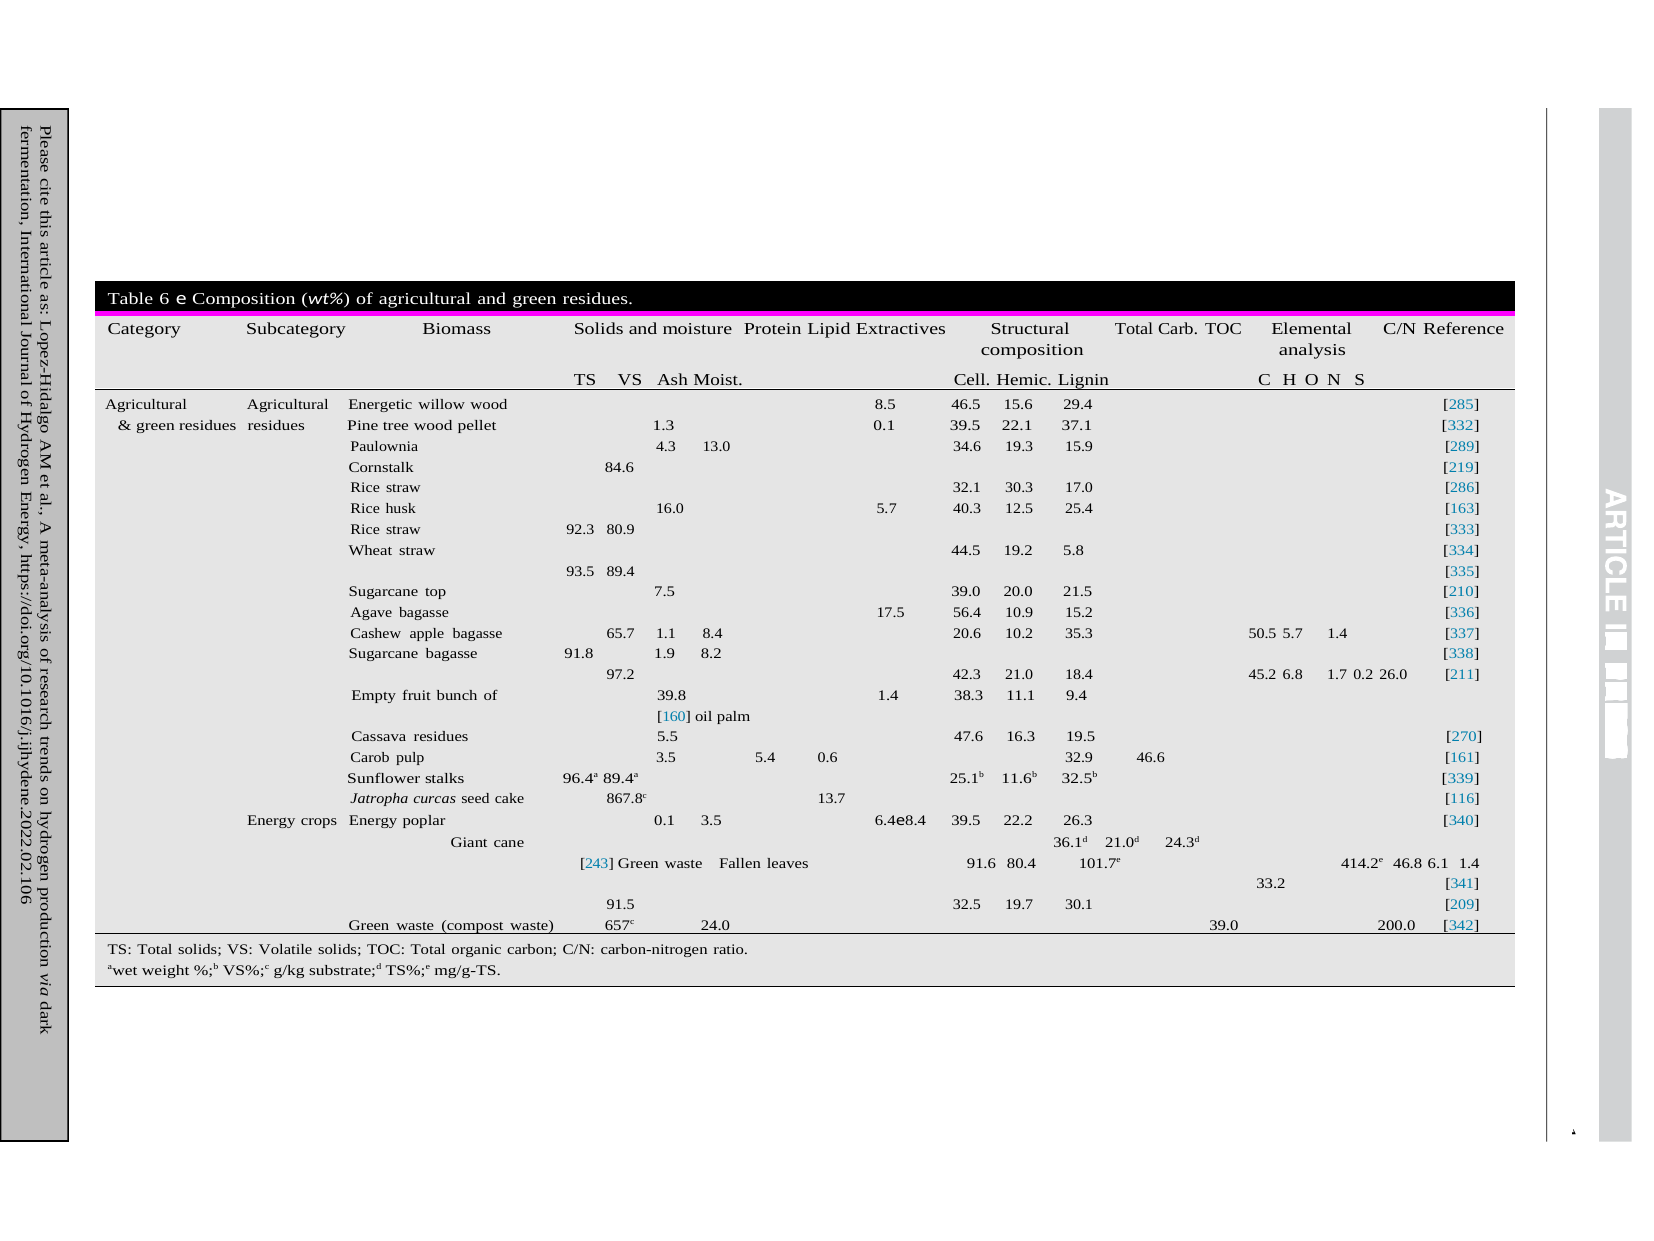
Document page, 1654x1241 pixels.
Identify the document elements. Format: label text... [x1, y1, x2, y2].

table_cell Agricultural Agricultural Energetic willow wood 8.5 46.5 15.6 29.4 [285] & green residues residues Pine tree wood pellet 1.3 0.1 39.5 22.1 37.1 [332] Paulownia 4.3 13.0 34.6 19.3 15.9 [289] Cornstalk 84.6 [219] Rice straw 32.1 30.3 17.0 [286] Rice husk 16.0 5.7 40.3 12.5 25.4 [163] Rice straw 92.3 80.9 [333] Wheat straw 44.5 19.2 5.8 [334] 93.5 89.4 [335] Sugarcane top 7.5 39.0 20.0 21.5 [210] Agave bagasse 17.5 56.4 10.9 15.2 [336] Cashew apple bagasse 65.7 1.1 8.4 20.6 10.2 35.3 50.5 5.7 1.4 [337] Sugarcane bagasse 91.8 1.9 8.2 [338] 97.2 42.3 21.0 18.4 45.2 6.8 1.7 0.2 26.0 [211] Empty fruit bunch of 39.8 1.4 38.3 11.1 9.4 [160] oil palm Cassava residues 5.5 47.6 16.3 19.5 [270] Carob pulp 3.5 5.4 0.6 32.9 46.6 [161] Sunflower stalks 96.4a 89.4a 25.1b 11.6b 32.5b [339] Jatropha curcas seed cake 867.8c 13.7 [116] Energy crops Energy poplar 0.1 3.5 6.4e8.4 39.5 22.2 26.3 [340] Giant cane 36.1d 21.0d 24.3d [243] Green waste Fallen leaves 91.6 80.4 101.7e 414.2e 46.8 6.1 1.4 33.2 [341] 91.5 32.5 19.7 30.1 [209] Green waste (compost waste) 657c 24.0 39.0 200.0 [342] [95, 390, 1515, 933]
picture [1449, 399, 1455, 407]
picture [1449, 462, 1455, 470]
picture [1451, 899, 1457, 907]
picture [586, 858, 592, 866]
picture [1467, 628, 1474, 638]
picture [1451, 482, 1457, 490]
picture [1461, 731, 1468, 741]
picture [1467, 878, 1471, 888]
picture [1605, 703, 1628, 759]
table_header Table 6 e Composition (wt%) of agricultural and green residues. [95, 281, 1515, 311]
picture [1465, 545, 1472, 553]
table_cell TS: Total solids; VS: Volatile solids; TOC: Total organic carbon; C/N: carbon-nitrogen ratio. awet weight %;b VS%;c g/kg substrate;d TS%;e mg/g-TS. [95, 934, 1515, 986]
picture [678, 711, 684, 718]
picture [1605, 682, 1627, 701]
table_cell Category Subcategory Biomass Solids and moisture Protein Lipid Extractives Structural Total Carb. TOC Elemental C/N Reference composition analysis TS VS Ash Moist. Cell. Hemic. Lignin C H O N S [95, 316, 1515, 388]
picture [1451, 441, 1457, 449]
picture [1449, 586, 1455, 594]
picture [1605, 632, 1627, 650]
picture [1451, 669, 1457, 677]
picture [592, 858, 598, 866]
picture [1605, 663, 1627, 680]
